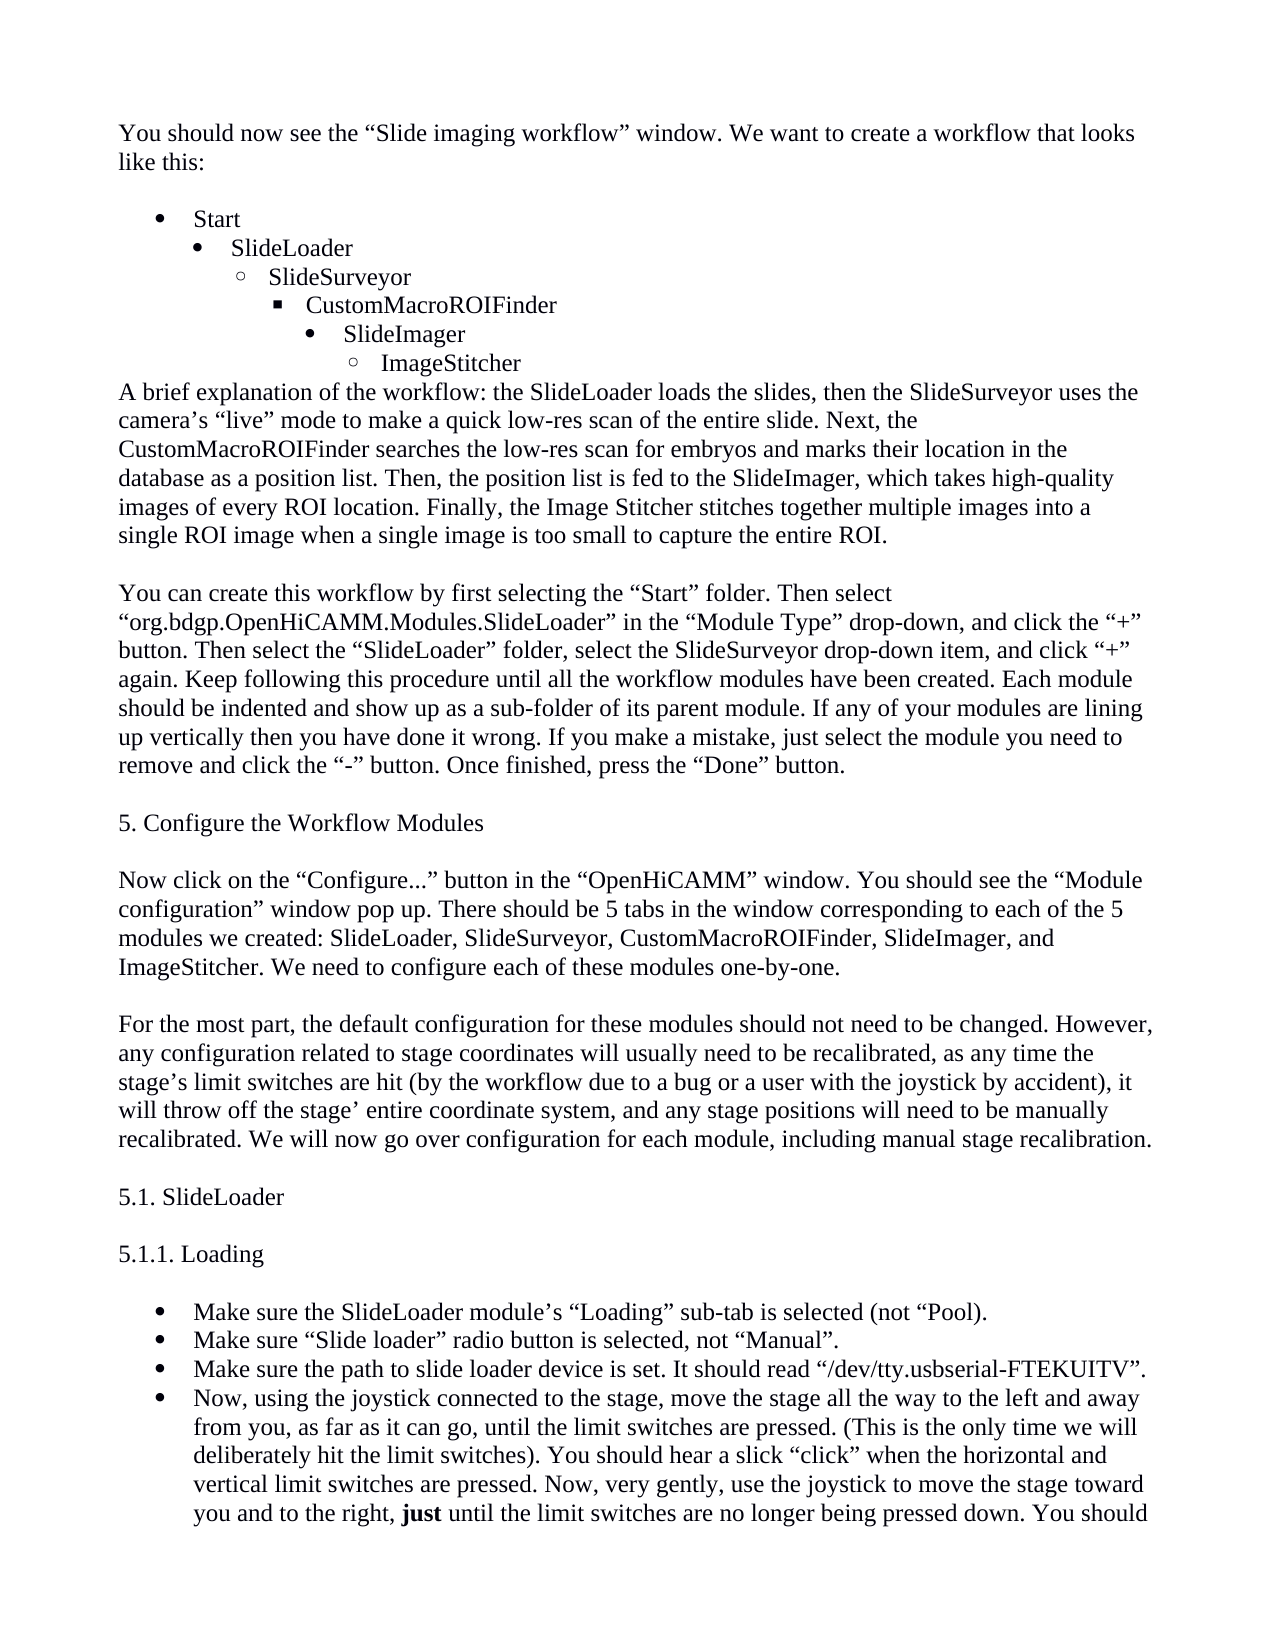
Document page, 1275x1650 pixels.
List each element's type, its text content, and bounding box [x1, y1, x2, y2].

text 5. Configure the Workflow Modules [118, 808, 1157, 837]
text You should now see the “Slide imaging workflow” window. We want to create a workflow that looks like this: [118, 118, 1157, 176]
list SlideSurveyor [231, 262, 1157, 291]
text You can create this workflow by first selecting the “Start” folder. Then select “org.bdgp.OpenHiCAMM.Modules.SlideLoader” in the “Module Type” drop-down, and click the “+” button. Then select the “SlideLoader” folder, select the SlideSurveyor drop-down item, and click “+” again. Keep following this procedure until all the workflow modules have been created. Each module should be indented and show up as a sub-folder of its parent module. If any of your modules are lining up vertically then you have done it wrong. If you make a mistake, just select the module you need to remove and click the “-” button. Once finished, press the “Done” button. [118, 578, 1157, 779]
list ImageStitcher [343, 348, 1157, 377]
list Make sure “Slide loader” radio button is selected, not “Manual”. [156, 1326, 1157, 1354]
text 5.1.1. Loading [118, 1239, 1157, 1268]
text A brief explanation of the workflow: the SlideLoader loads the slides, then the SlideSurveyor uses the camera’s “live” mode to make a quick low-res scan of the entire slide. Next, the CustomMacroROIFinder searches the low-res scan for embryos and marks their location in the database as a position list. Then, the position list is fed to the SlideImager, which takes high-quality images of every ROI location. Finally, the Image Stitcher stitches together multiple images into a single ROI image when a single image is too small to capture the entire ROI. [118, 377, 1157, 549]
text For the most part, the default configuration for these modules should not need to be changed. However, any configuration related to stage coordinates will usually need to be recalibrated, as any time the stage’s limit switches are hit (by the workflow due to a bug or a user with the joystick by accident), it will throw off the stage’ entire coordinate system, and any stage positions will need to be manually recalibrated. We will now go over configuration for each module, including manual stage recalibration. [118, 1009, 1157, 1153]
list SlideLoader [193, 233, 1157, 262]
list Make sure the SlideLoader module’s “Loading” sub-tab is selected (not “Pool). [156, 1297, 1157, 1326]
list CustomMacroROIFinder [268, 291, 1157, 319]
list Start [156, 204, 1157, 233]
text 5.1. SlideLoader [118, 1182, 1157, 1211]
list SlideImager [306, 319, 1157, 348]
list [156, 1383, 1157, 1527]
text Now click on the “Configure...” button in the “OpenHiCAMM” window. You should see the “Module configuration” window pop up. There should be 5 tabs in the window corresponding to each of the 5 modules we created: SlideLoader, SlideSurveyor, CustomMacroROIFinder, SlideImager, and ImageStitcher. We need to configure each of these modules one-by-one. [118, 866, 1157, 981]
list Make sure the path to slide loader device is set. It should read “/dev/tty.usbserial-FTEKUITV”. [156, 1354, 1157, 1383]
